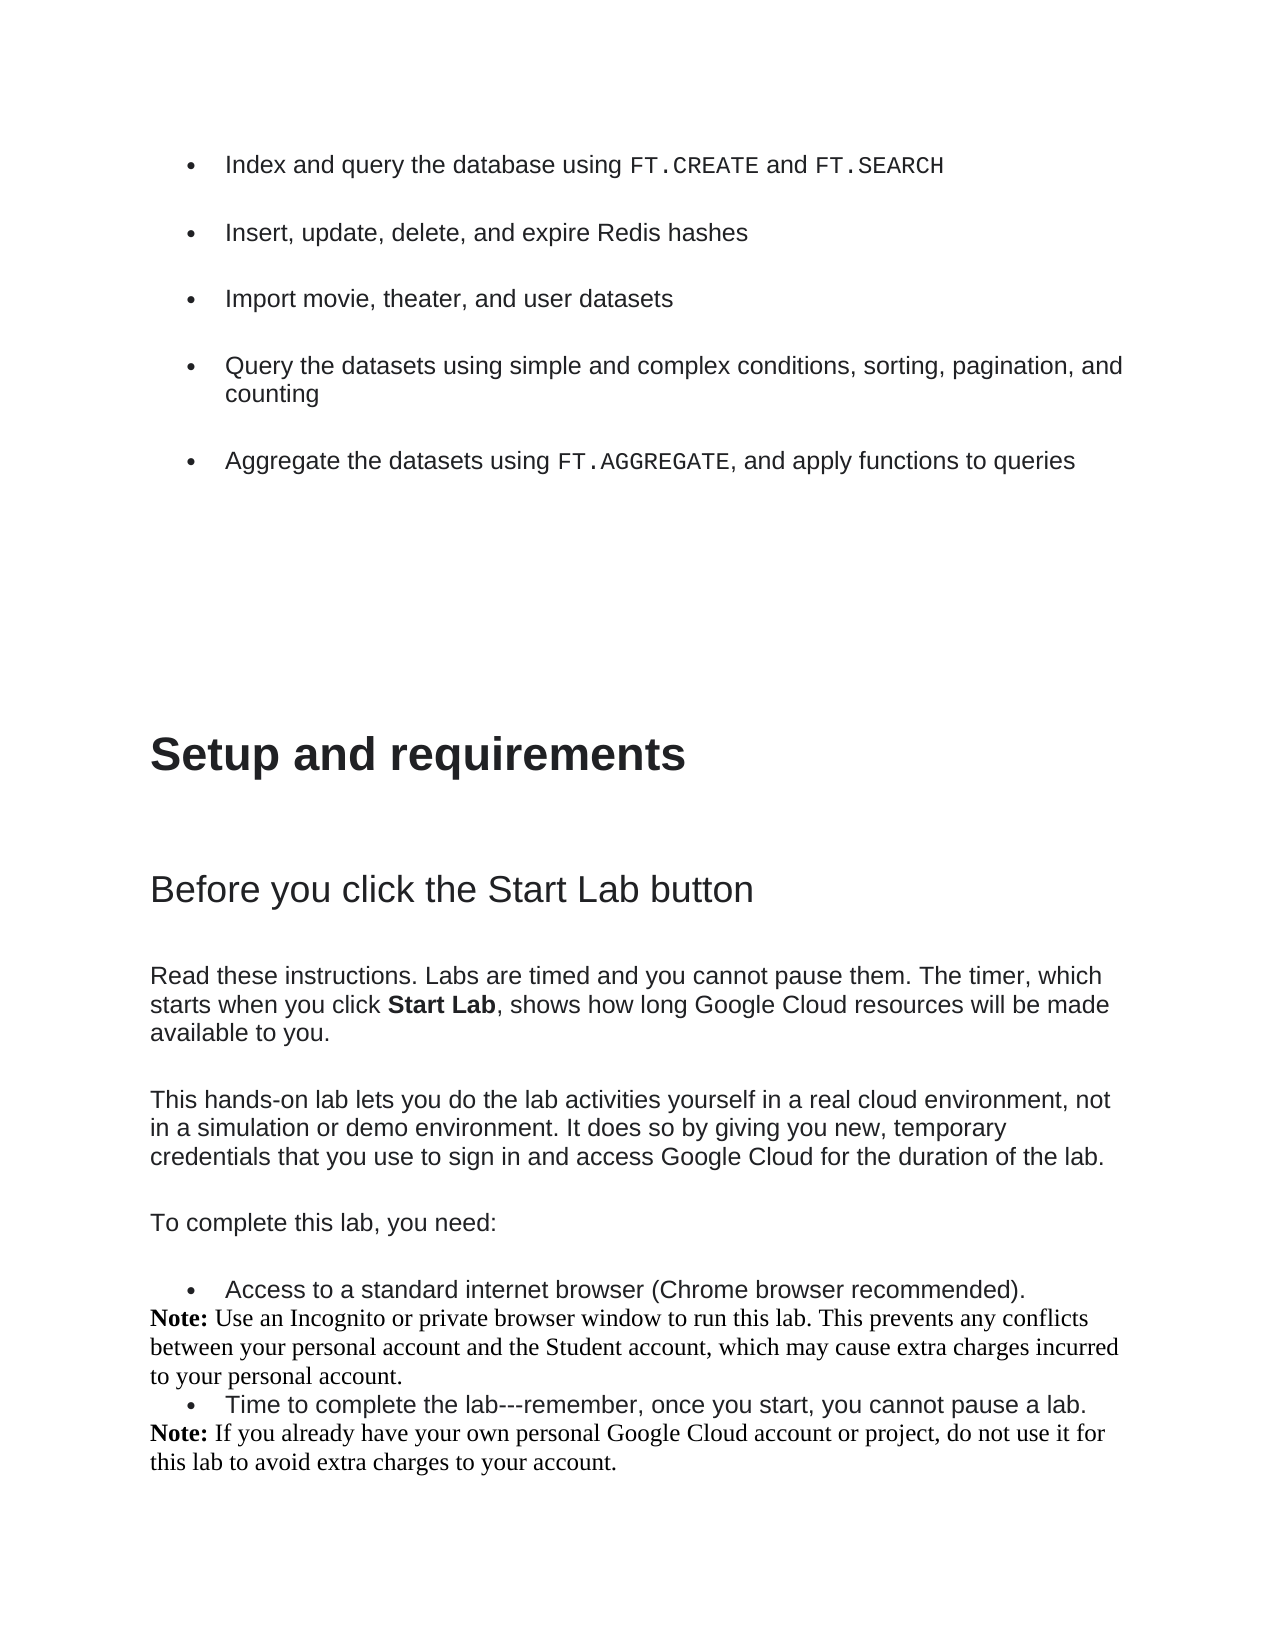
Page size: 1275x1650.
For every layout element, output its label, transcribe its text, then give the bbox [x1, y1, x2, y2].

text To complete this lab, you need: [150, 1208, 1125, 1237]
text Note: If you already have your own personal Google Cloud account or project, do not use it for this lab to avoid extra charges to your account. [150, 1418, 1125, 1476]
list Query the datasets using simple and complex conditions, sorting, pagination, and counting [187, 351, 1125, 408]
text This hands-on lab lets you do the lab activities yourself in a real cloud environment, not in a simulation or demo environment. It does so by giving you new, temporary credentials that you use to sign in and access Google Cloud for the duration of the lab. [150, 1084, 1125, 1171]
list Index and query the database using FT.CREATE and FT.SEARCH [187, 150, 1125, 181]
text Note: Use an Incognito or private browser window to run this lab. This prevents any conflicts between your personal account and the Student account, which may cause extra charges incurred to your personal account. [150, 1303, 1125, 1389]
text Read these instructions. Labs are timed and you cannot pause them. The timer, which starts when you click Start Lab, shows how long Google Cloud resources will be made available to you. [150, 961, 1125, 1047]
text Before you click the Start Lab button [150, 868, 1125, 911]
list Time to complete the lab---remember, once you start, you cannot pause a lab. [187, 1389, 1125, 1418]
list Access to a standard internet browser (Chrome browser recommended). [187, 1274, 1125, 1303]
list Insert, update, delete, and expire Redis hashes [187, 218, 1125, 247]
list Import movie, theater, and user datasets [187, 284, 1125, 313]
list Aggregate the datasets using FT.AGGREGATE, and apply functions to queries [187, 446, 1125, 476]
text Setup and requirements [150, 726, 1125, 780]
